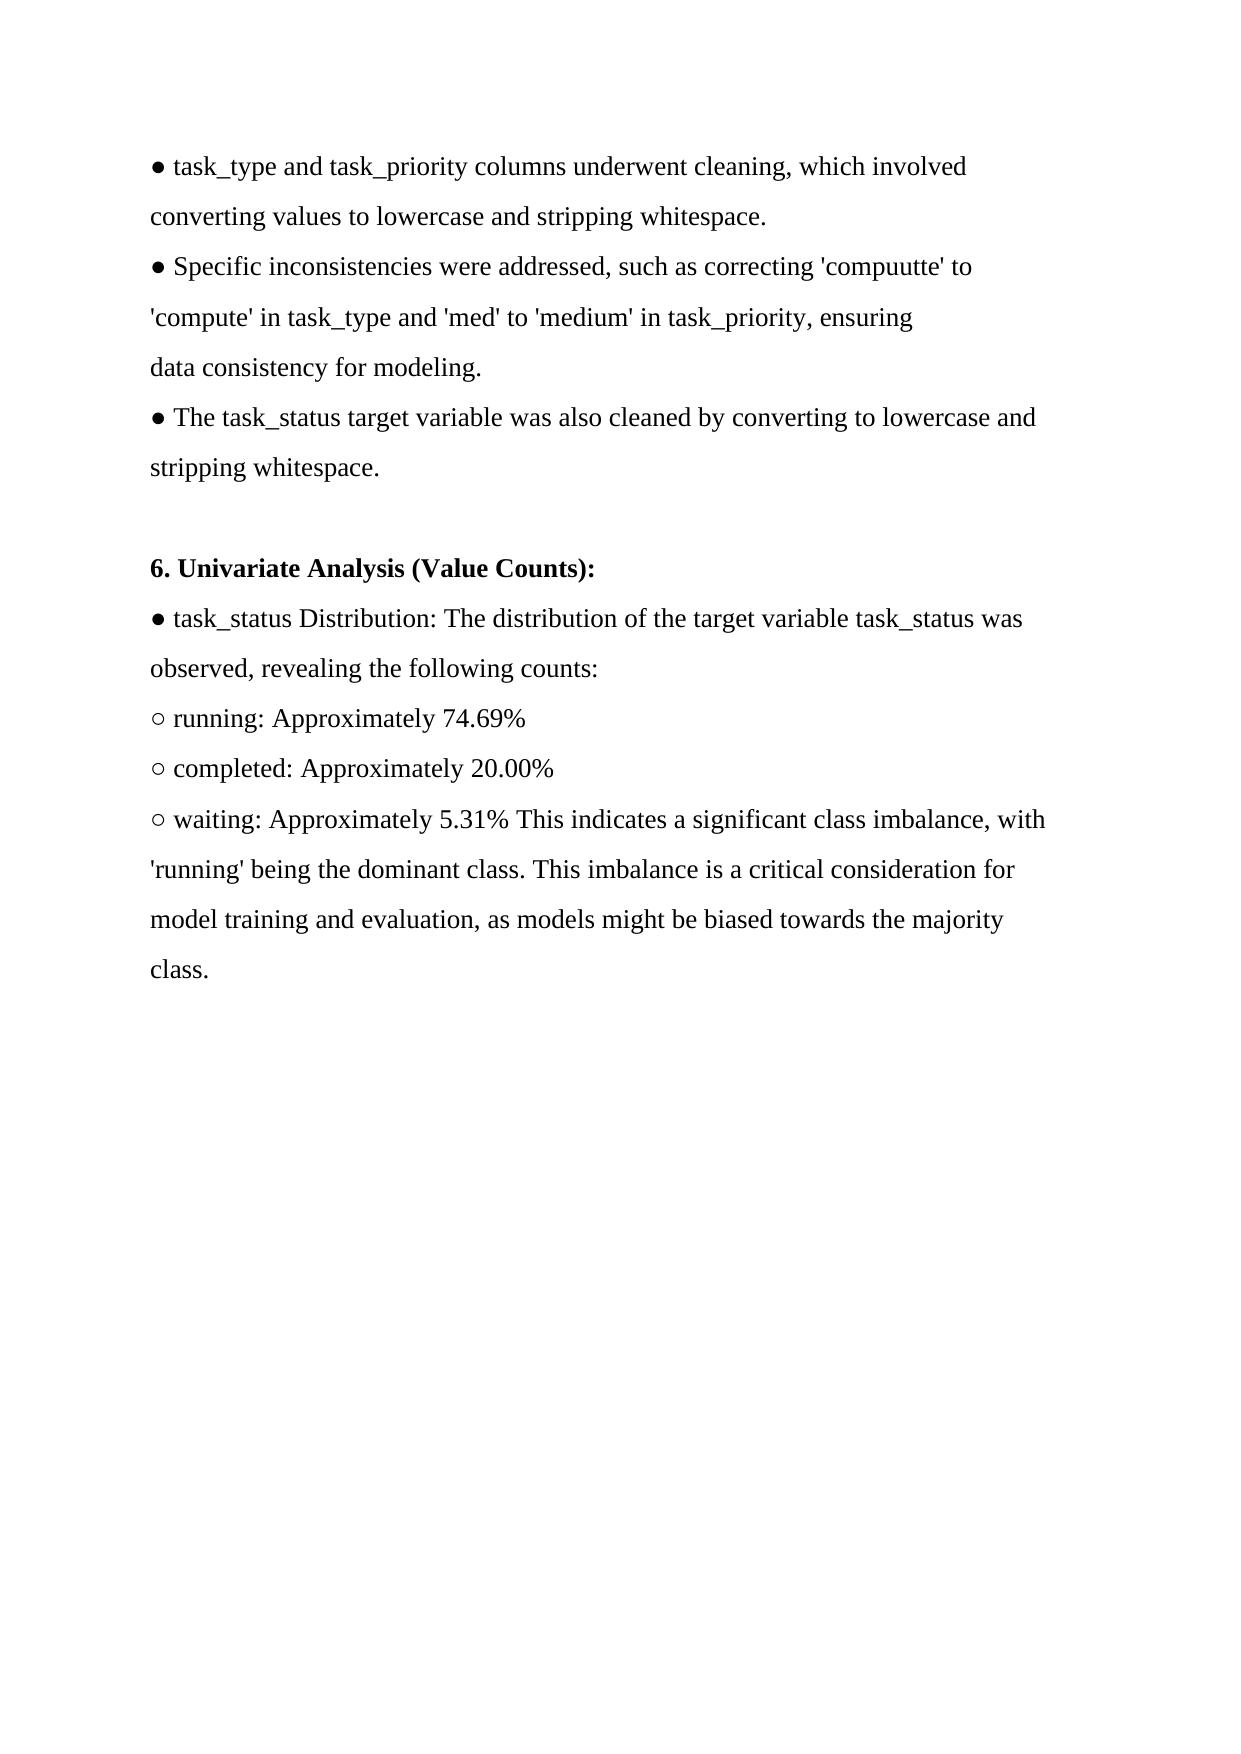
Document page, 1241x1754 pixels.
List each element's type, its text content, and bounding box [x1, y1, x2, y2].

text ● The task_status target variable was also cleaned by converting to lowercase and [150, 401, 1090, 432]
text converting values to lowercase and stripping whitespace. [150, 200, 1090, 231]
text observed, revealing the following counts: [150, 652, 1090, 683]
text 6. Univariate Analysis (Value Counts): [150, 552, 1090, 583]
text ● task_status Distribution: The distribution of the target variable task_status was [150, 602, 1090, 633]
text 'compute' in task_type and 'med' to 'medium' in task_priority, ensuring [150, 301, 1090, 332]
text data consistency for modeling. [150, 351, 1090, 382]
text model training and evaluation, as models might be biased towards the majority [150, 903, 1090, 934]
text 'running' being the dominant class. This imbalance is a critical consideration for [150, 853, 1090, 884]
text class. [150, 953, 1090, 984]
text ○ waiting: Approximately 5.31% This indicates a significant class imbalance, with [150, 803, 1090, 834]
text ● Specific inconsistencies were addressed, such as correcting 'compuutte' to [150, 250, 1090, 282]
text ○ running: Approximately 74.69% [150, 702, 1090, 733]
text ○ completed: Approximately 20.00% [150, 752, 1090, 784]
text stripping whitespace. [150, 451, 1090, 482]
text ● task_type and task_priority columns underwent cleaning, which involved [150, 150, 1090, 181]
